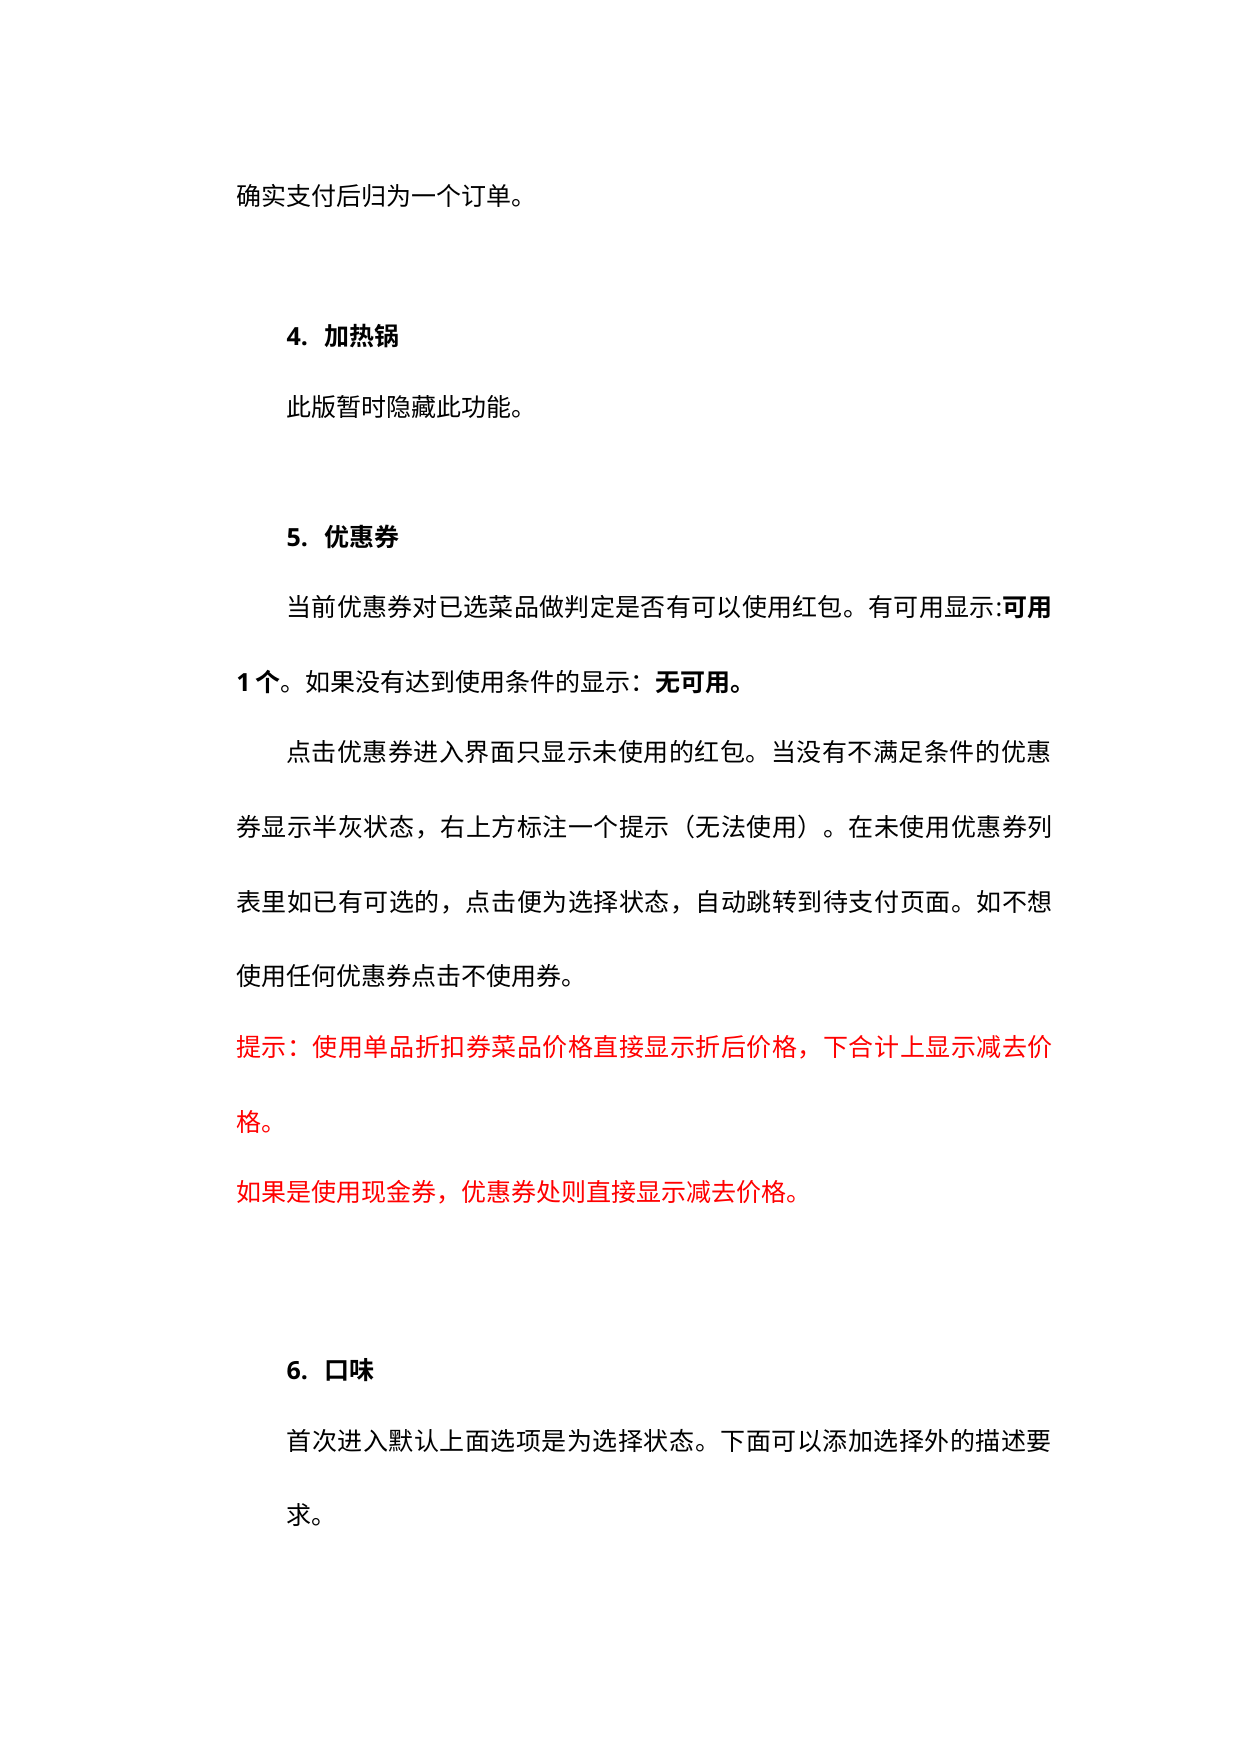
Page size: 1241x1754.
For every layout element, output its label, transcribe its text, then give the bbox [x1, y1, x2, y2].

text 清单列表显示品牌logo和品牌名字。下面是具体菜品价格和数量，以及相关费用。同一门店的品牌归为一个信息列表，显示一个配送费用。，确实支付后归为一个订单。 [236, 162, 1053, 227]
text 点击优惠券进入界面只显示未使用的红包。当没有不满足条件的优惠券显示半灰状态，右上方标注一个提示（无法使用）。在未使用优惠券列表里如已有可选的，点击便为选择状态，自动跳转到待支付页面。如不想使用任何优惠券点击不使用券。 [236, 718, 1053, 1007]
text 首次进入默认上面选项是为选择状态。下面可以添加选择外的描述要求。 [286, 1407, 1053, 1546]
list 口味 [286, 1336, 1053, 1401]
text 提示：使用单品折扣券菜品价格直接显示折后价格，下合计上显示减去价格。 [236, 1013, 1053, 1153]
list 优惠券 [286, 503, 1053, 568]
list 此版暂时隐藏此功能。 [236, 373, 1053, 438]
list 加热锅 [286, 302, 1053, 367]
text 当前优惠券对已选菜品做判定是否有可以使用红包。有可用显示:可用1个。如果没有达到使用条件的显示：无可用。 [236, 573, 1053, 713]
text 如果是使用现金券，优惠券处则直接显示减去价格。 [236, 1158, 1053, 1223]
